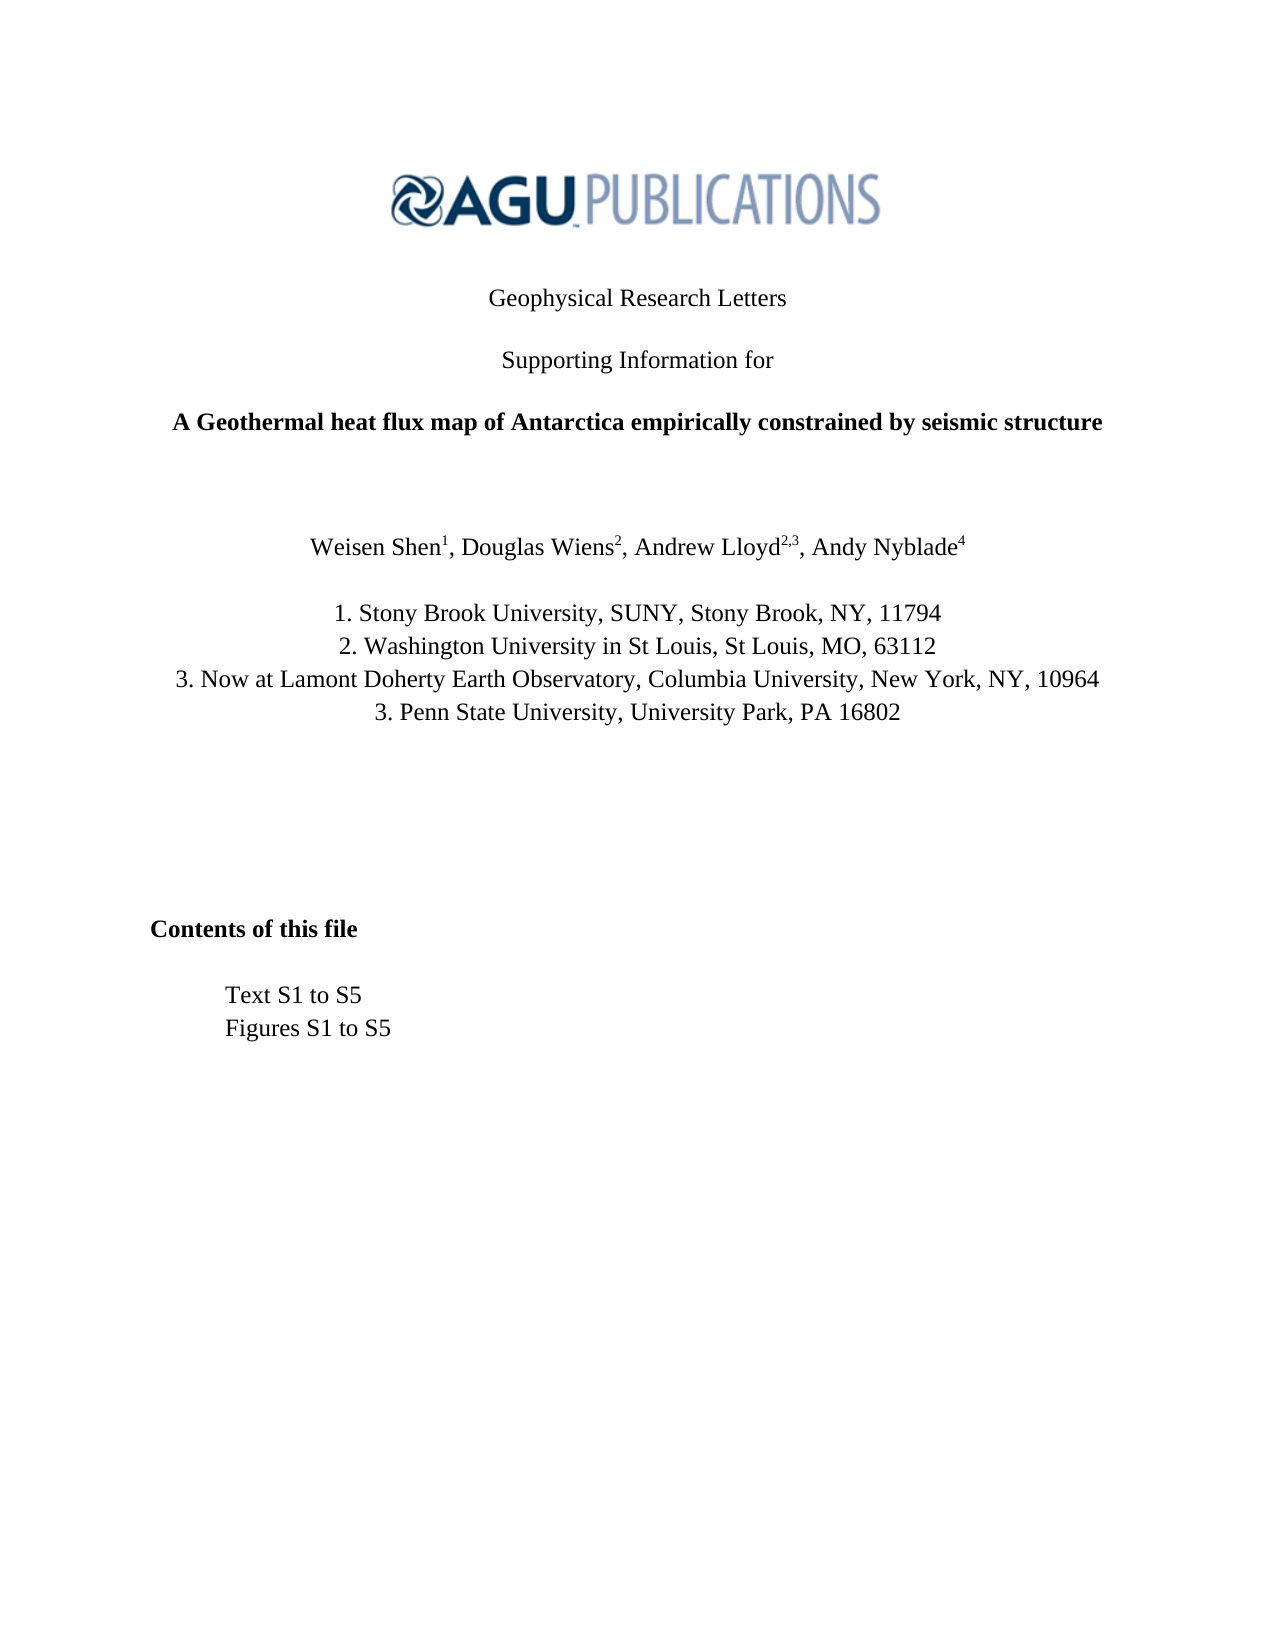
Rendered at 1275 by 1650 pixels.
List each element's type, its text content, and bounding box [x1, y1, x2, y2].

text 3. Now at Lamont Doherty Earth Observatory, Columbia University, New York, NY, 10964 [150, 664, 1125, 693]
text 2. Washington University in St Louis, St Louis, MO, 63112 [150, 631, 1125, 659]
text Supporting Information for [150, 345, 1125, 374]
text Contents of this file [150, 914, 1125, 942]
text Figures S1 to S5 [225, 1013, 1125, 1041]
text 3. Penn State University, University Park, PA 16802 [150, 697, 1125, 726]
text Weisen Shen1, Douglas Wiens2, Andrew Lloyd2,3, Andy Nyblade4 [150, 532, 1125, 561]
picture [375, 150, 901, 250]
text Geophysical Research Letters [150, 283, 1125, 312]
text Text S1 to S5 [225, 980, 1125, 1008]
text A Geothermal heat flux map of Antarctica empirically constrained by seismic structure [150, 407, 1125, 436]
text 1. Stony Brook University, SUNY, Stony Brook, NY, 11794 [150, 598, 1125, 627]
